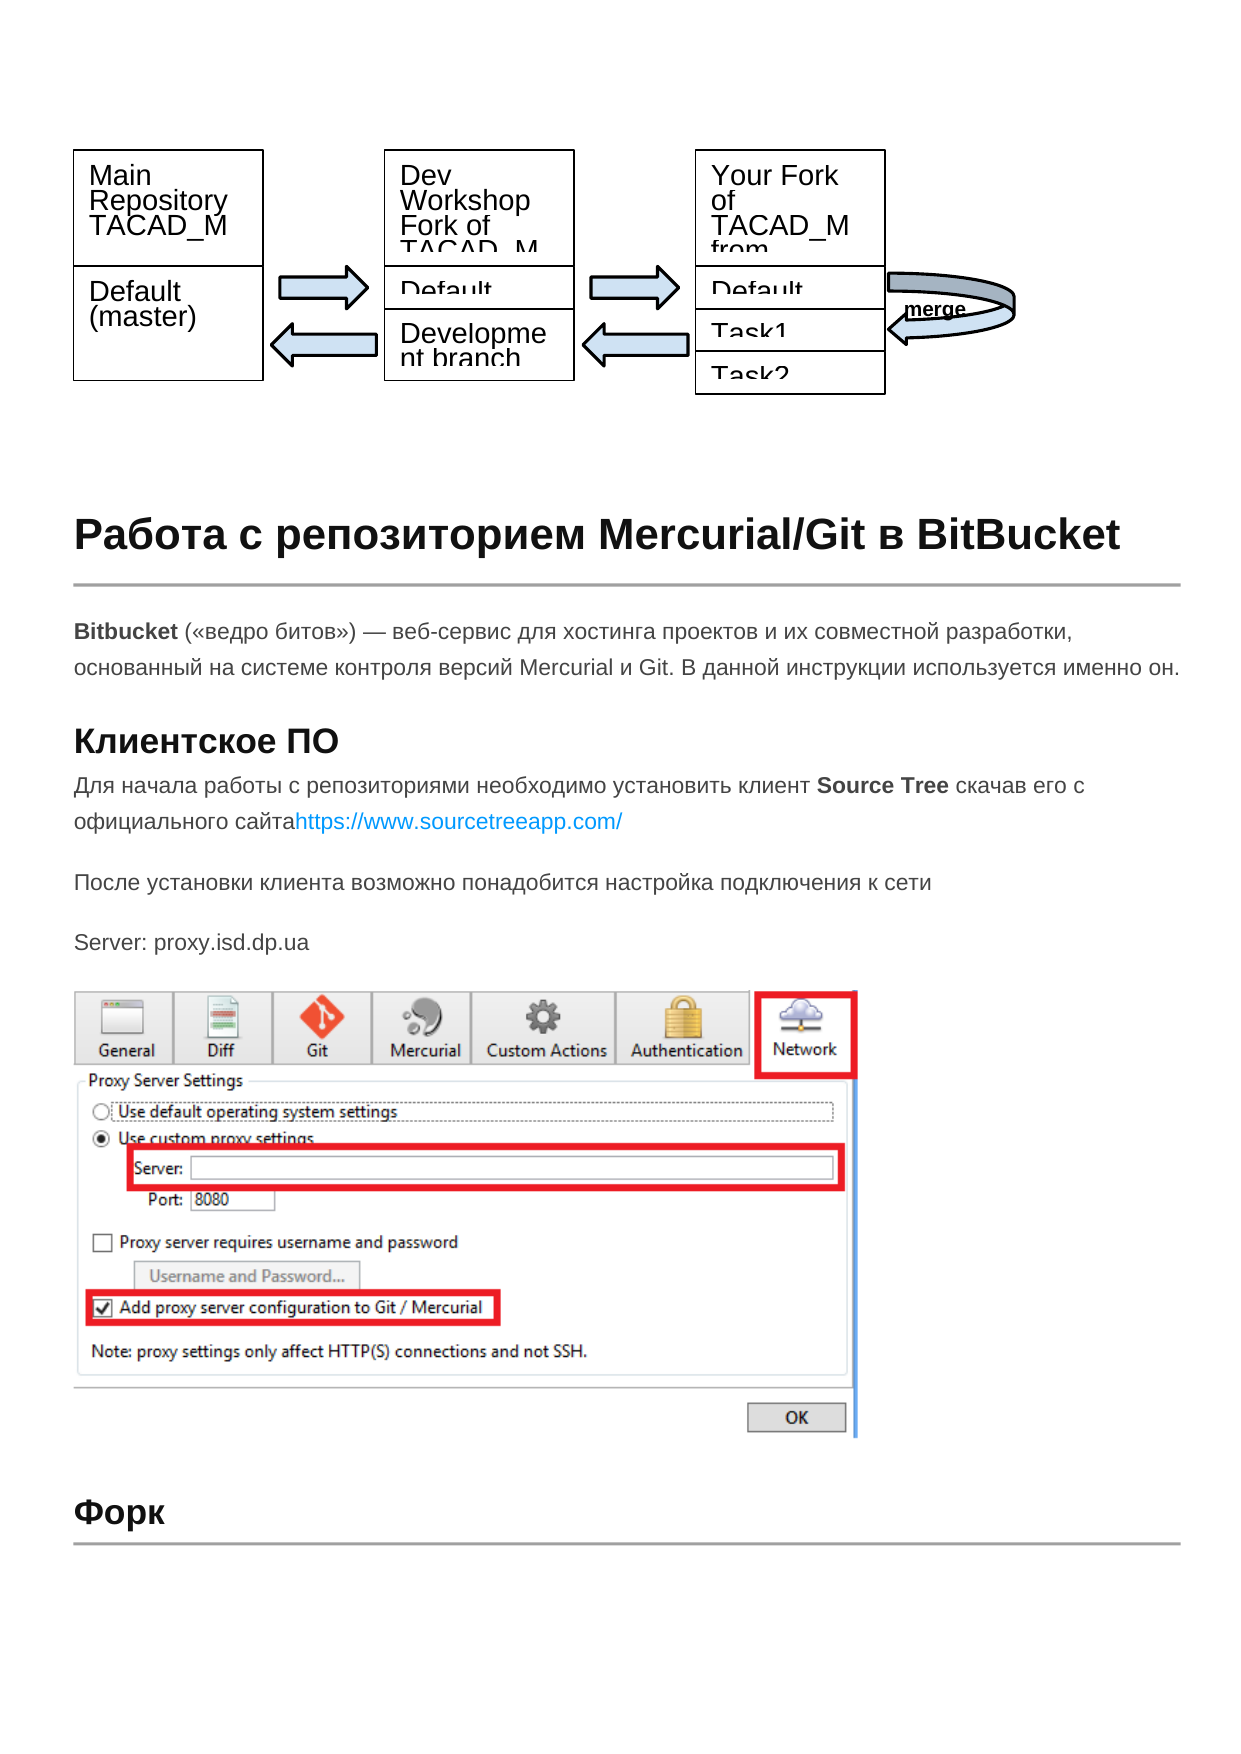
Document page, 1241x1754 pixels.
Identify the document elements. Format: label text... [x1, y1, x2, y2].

text Bitbucket («ведро битов») — веб-сервис для хостинга проектов и их совместной разработки, основанный на системе контроля версий Mercurial и Git. В данной инструкции используется именно он. [73, 618, 1181, 680]
text Для начала работы с репозиториями необходимо установить клиент Source Tree скачав его с официального сайтаhttps://www.sourcetreeapp.com/ [73, 772, 1181, 834]
subtitle Форк [73, 1491, 1181, 1532]
subtitle Клиентское ПО [73, 721, 1181, 761]
subtitle Работа с репозиторием Mercurial/Git в BitBucket [73, 508, 1181, 558]
picture [73, 990, 865, 1451]
text Server: proxy.isd.dp.ua [73, 929, 1181, 956]
text После установки клиента возможно понадобится настройка подключения к сети [73, 868, 1181, 895]
